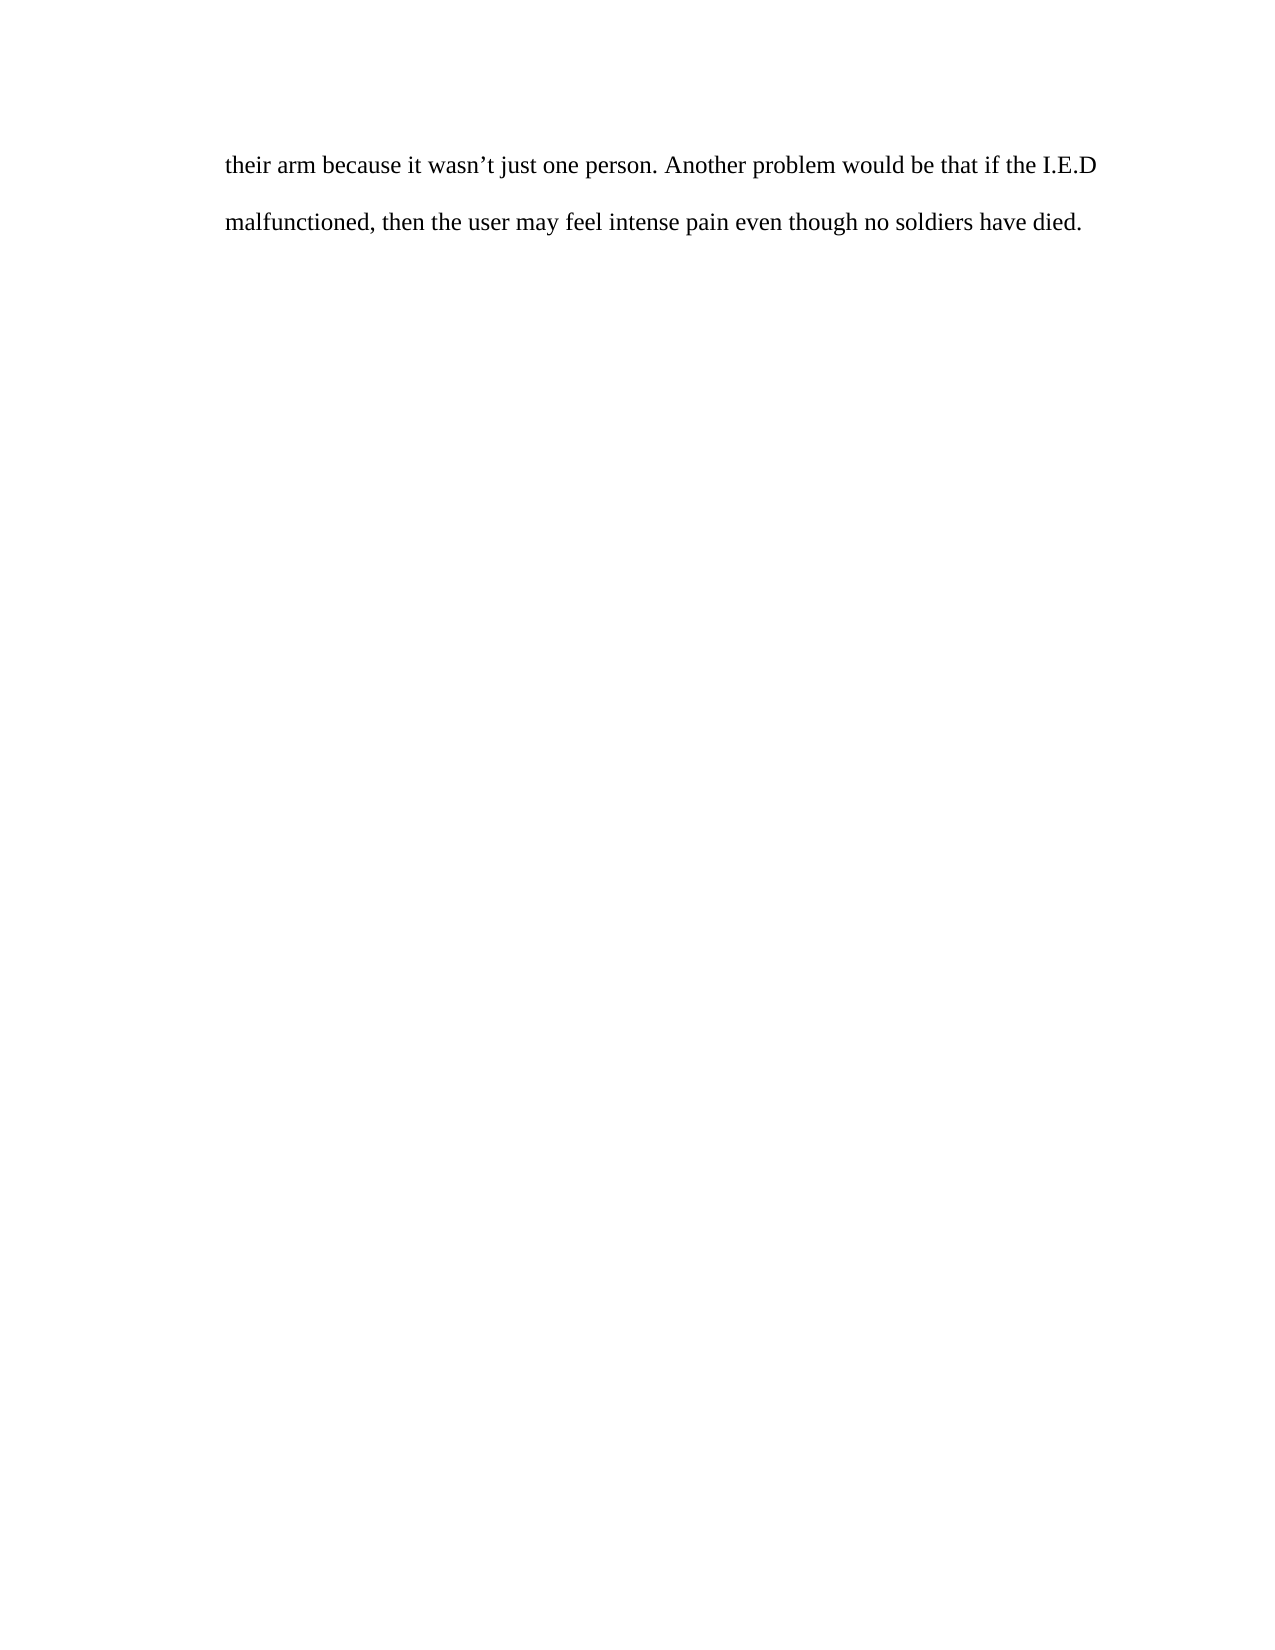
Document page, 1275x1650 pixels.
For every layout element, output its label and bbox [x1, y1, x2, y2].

list [225, 150, 1125, 236]
